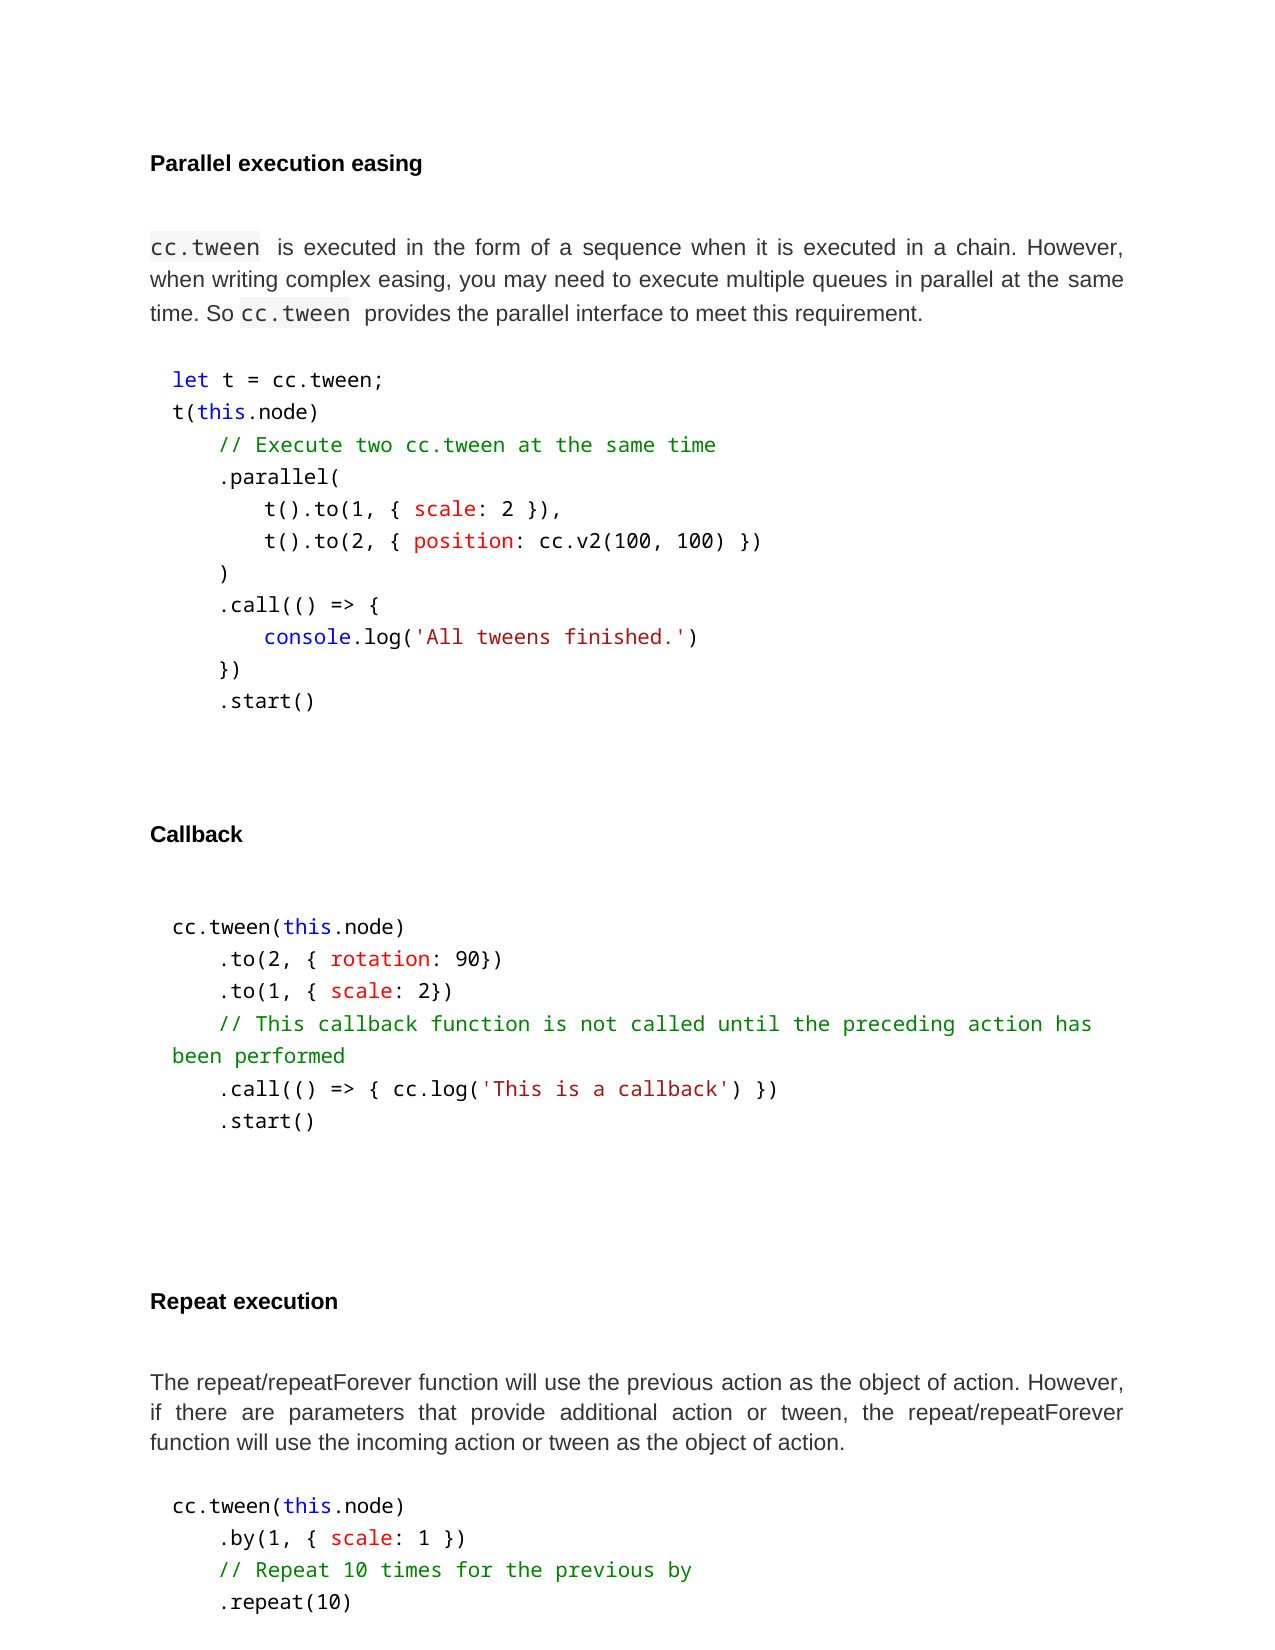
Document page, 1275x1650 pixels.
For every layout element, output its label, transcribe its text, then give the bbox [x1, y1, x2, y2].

text The repeat/repeatForever function will use the previous action as the object of action. However, if there are parameters that provide additional action or tween, the repeat/repeatForever function will use the incoming action or tween as the object of action. [150, 1369, 1124, 1455]
text .by(1, { scale: 1 }) [218, 1523, 1275, 1551]
text .repeat(10) [218, 1587, 1275, 1616]
text cc.tween is executed in the form of a sequence when it is executed in a chain. However, when writing complex easing, you may need to execute multiple queues in parallel at the same time. So cc.tween provides the parallel interface to meet this requirement. [150, 231, 1124, 328]
text .to(2, { rotation: 90}) [218, 944, 1275, 973]
text .start() [218, 1106, 1275, 1134]
text // Execute two cc.tween at the same time [218, 430, 1275, 458]
subtitle Repeat execution [150, 1288, 1275, 1314]
subtitle Parallel execution easing [150, 150, 1275, 176]
text console.log('All tweens finished.') [263, 622, 1275, 651]
text .call(() => { cc.log('This is a callback') }) [218, 1074, 1275, 1102]
text .to(1, { scale: 2}) [218, 977, 1275, 1005]
text // Repeat 10 times for the previous by [218, 1555, 1275, 1583]
text cc.tween(this.node) [172, 912, 1275, 941]
text let t = cc.tween; t(this.node) [172, 365, 482, 426]
text }) [218, 654, 1275, 683]
text .start() [218, 687, 1275, 715]
text cc.tween(this.node) [172, 1491, 1275, 1519]
subtitle Callback [150, 821, 1275, 847]
text .call(() => { [218, 590, 1275, 619]
text t().to(2, { position: cc.v2(100, 100) }) [263, 526, 1275, 554]
text .parallel( [218, 462, 1275, 490]
text ) [218, 558, 1275, 587]
text // This callback function is not called until the preceding action has been performed [172, 1009, 1124, 1070]
text t().to(1, { scale: 2 }), [263, 494, 1275, 522]
